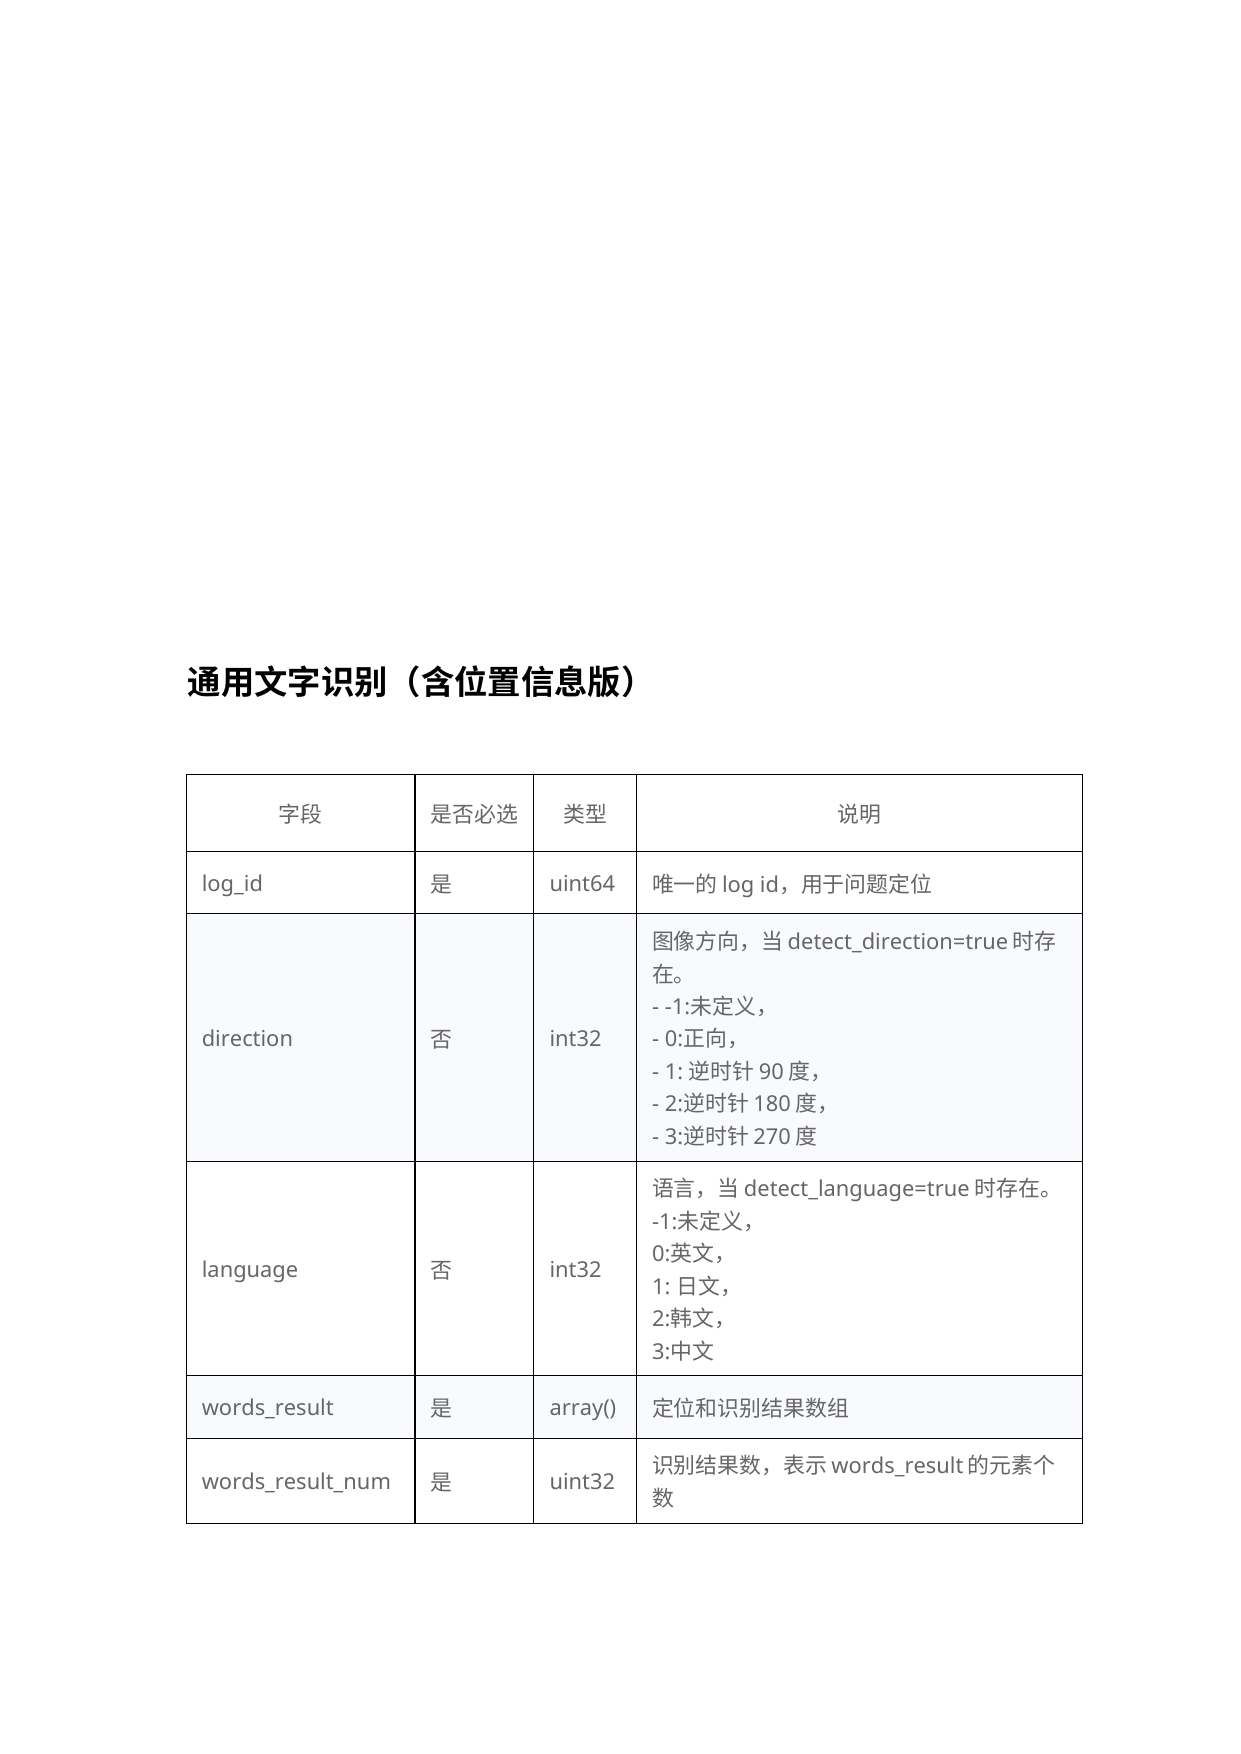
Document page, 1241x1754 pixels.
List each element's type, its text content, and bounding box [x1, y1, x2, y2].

table_cell 唯一的log id，用于问题定位 [637, 852, 1082, 913]
table_cell words_result_num [187, 1439, 414, 1523]
table_cell int32 [534, 914, 636, 1161]
table_header 字段 [187, 775, 414, 851]
table_cell 语言，当detect_language=true时存在。 -1:未定义， 0:英文， 1: 日文， 2:韩文， 3:中文 [637, 1162, 1082, 1375]
table_cell 是 [416, 852, 533, 913]
table_cell 是 [416, 1439, 533, 1523]
table_cell 图像方向，当detect_direction=true时存在。 - -1:未定义， - 0:正向， - 1: 逆时针90度， - 2:逆时针180度， - 3:逆时针270度 [637, 914, 1082, 1161]
table_cell uint32 [534, 1439, 636, 1523]
table_header 是否必选 [416, 775, 533, 851]
table_header 说明 [637, 775, 1082, 851]
table_cell 否 [416, 914, 533, 1161]
table_cell 是 [416, 1376, 533, 1438]
table_cell uint64 [534, 852, 636, 913]
table_cell 识别结果数，表示words_result的元素个数 [637, 1439, 1082, 1523]
table_cell words_result [187, 1376, 414, 1438]
table_cell 否 [416, 1162, 533, 1375]
table_cell language [187, 1162, 414, 1375]
subtitle 通用文字识别（含位置信息版） [187, 647, 1053, 712]
table_cell direction [187, 914, 414, 1161]
table_header 类型 [534, 775, 636, 851]
table_cell log_id [187, 852, 414, 913]
table_cell array() [534, 1376, 636, 1438]
table_cell 定位和识别结果数组 [637, 1376, 1082, 1438]
table_cell int32 [534, 1162, 636, 1375]
